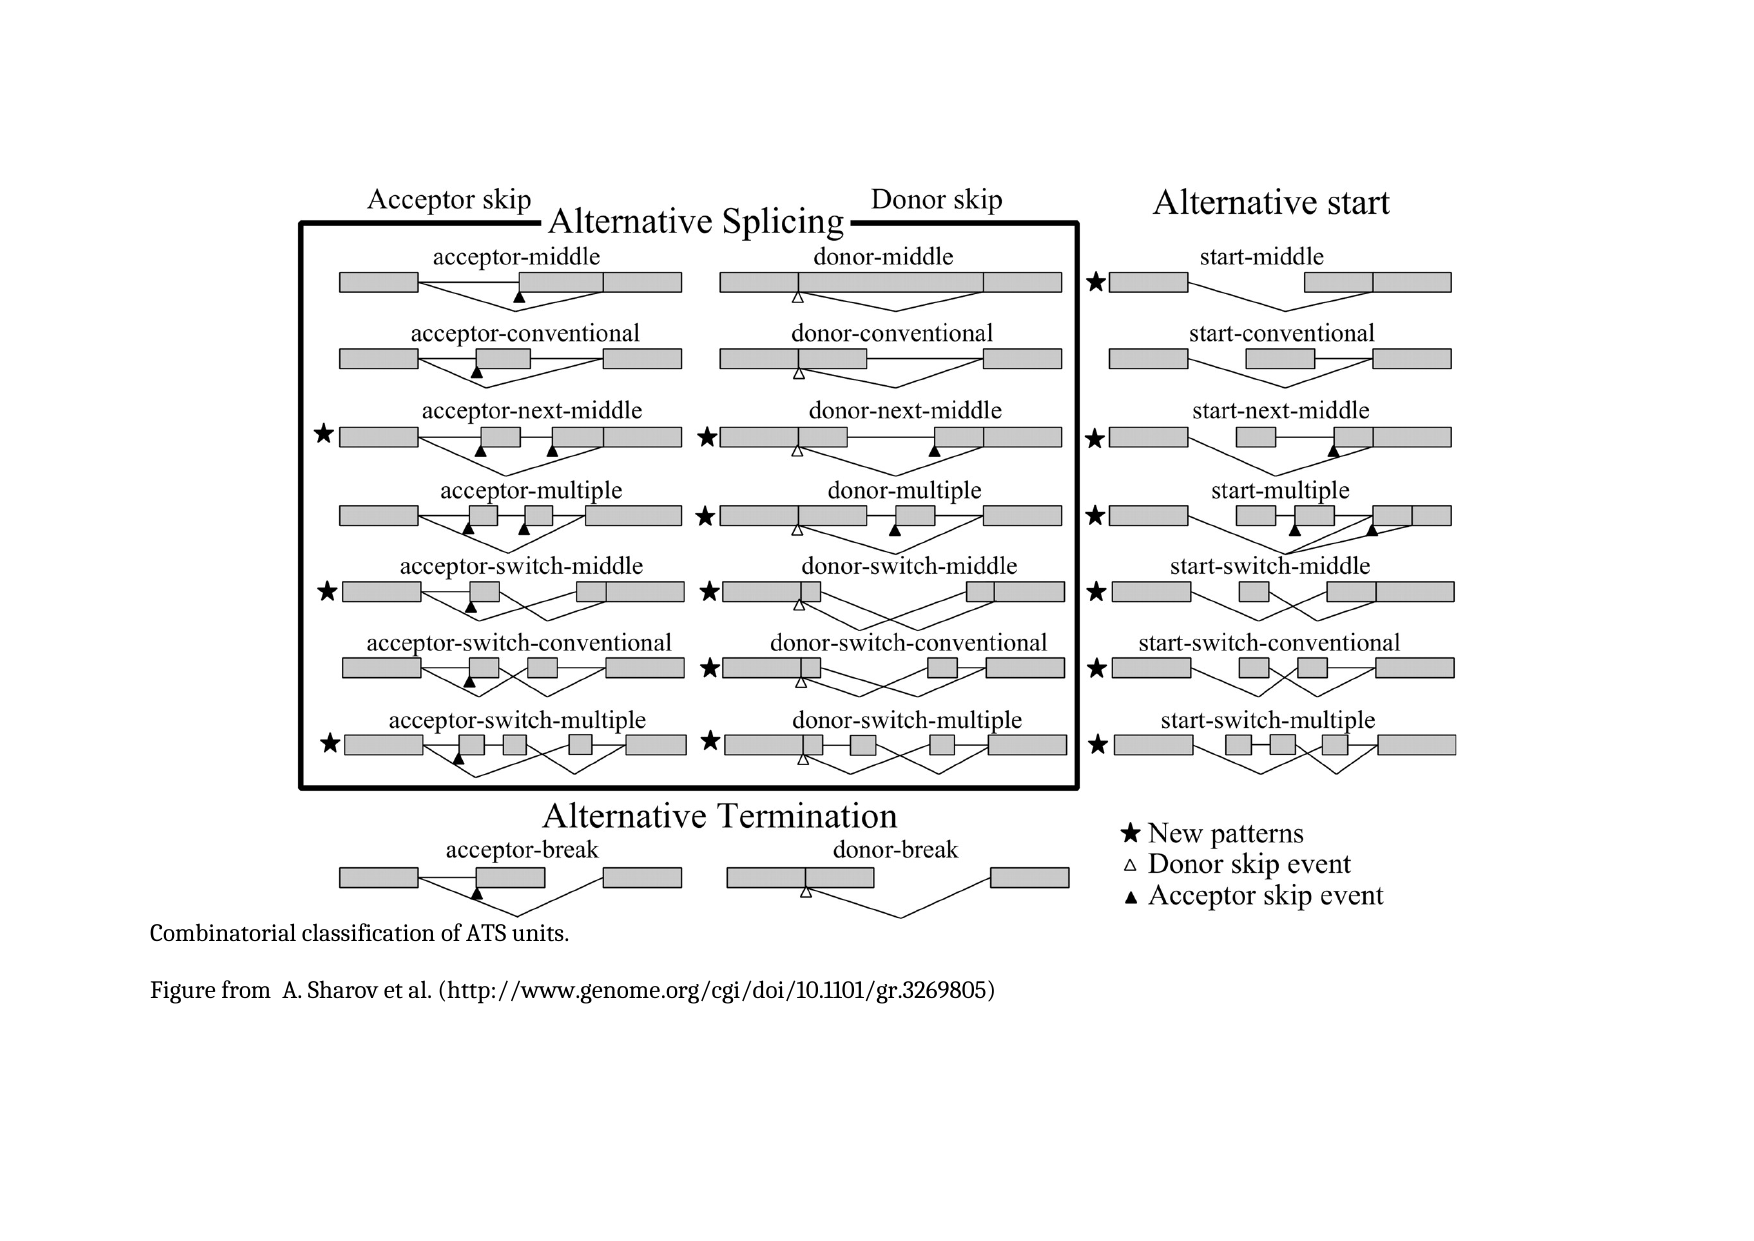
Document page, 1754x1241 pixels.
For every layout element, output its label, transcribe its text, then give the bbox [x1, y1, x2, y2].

text Figure from A. Sharov et al. (http://www.genome.org/cgi/doi/10.1101/gr.3269805) [150, 976, 1604, 1005]
text Combinatorial classification of ATS units. [150, 791, 1604, 947]
picture [297, 187, 1457, 919]
